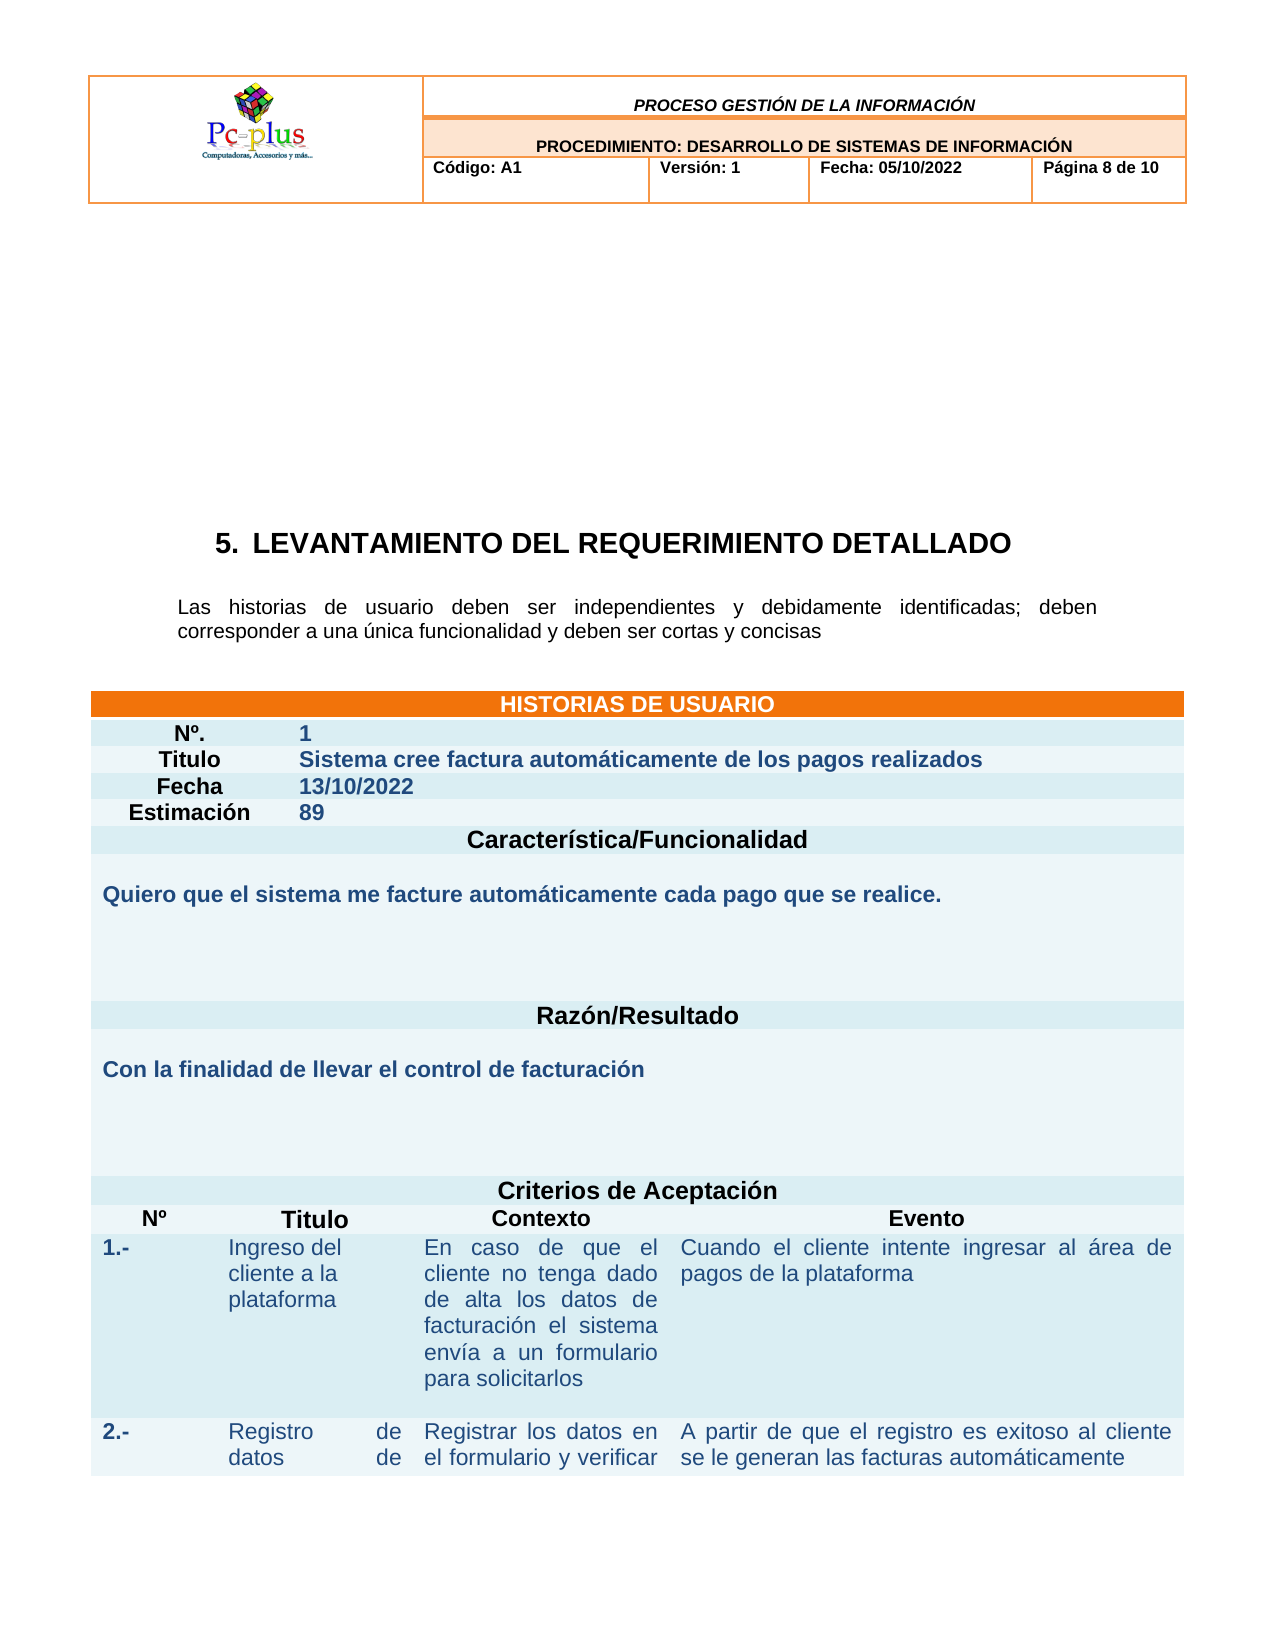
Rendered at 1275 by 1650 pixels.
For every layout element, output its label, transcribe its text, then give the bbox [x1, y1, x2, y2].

table_cell 2.- [91, 1418, 217, 1476]
table_cell Razón/Resultado [91, 1001, 1184, 1029]
table_cell Nº. [91, 720, 288, 746]
table_cell 1 [288, 720, 1184, 746]
table_cell Estimación [91, 799, 288, 826]
table_cell 1.- [91, 1234, 217, 1418]
table_cell Nº [91, 1205, 217, 1233]
table_cell Titulo [91, 746, 288, 773]
picture [193, 77, 319, 174]
table_cell Cuando el cliente intente ingresar al área de pagos de la plataforma [669, 1234, 1184, 1418]
table_cell Sistema cree factura automáticamente de los pagos realizados [288, 746, 1184, 773]
subtitle LEVANTAMIENTO DEL REQUERIMIENTO DETALLADO [215, 526, 1098, 560]
table_cell 89 [288, 799, 1184, 826]
table_cell En caso de que el cliente no tenga dado de alta los datos de facturación el sistema envía a un formulario para solicitarlos [413, 1234, 669, 1418]
text Las historias de usuario deben ser independientes y debidamente identificadas; deben corresponder a una única funcionalidad y deben ser cortas y concisas [177, 595, 1098, 643]
table_cell Ingreso del cliente a la plataforma [217, 1234, 413, 1418]
table_cell Registrar los datos en el formulario y verificar status de RFC vigente en el SAT. [413, 1418, 669, 1476]
table_cell A partir de que el registro es exitoso al cliente se le generan las facturas automáticamente [669, 1418, 1184, 1476]
table_header HISTORIAS DE USUARIO [91, 691, 1184, 717]
table_cell Característica/Funcionalidad [91, 826, 1184, 854]
table_cell Quiero que el sistema me facture automáticamente cada pago que se realice. [91, 854, 1184, 1001]
table_cell Criterios de Aceptación [91, 1176, 1184, 1205]
table_cell Evento [669, 1205, 1184, 1233]
table_cell Contexto [413, 1205, 669, 1233]
table_cell Registro de datos de facturación [217, 1418, 413, 1476]
table_cell Fecha [91, 773, 288, 799]
table_cell 13/10/2022 [288, 773, 1184, 799]
table_cell Titulo [217, 1205, 413, 1233]
table_cell Con la finalidad de llevar el control de facturación [91, 1030, 1184, 1176]
